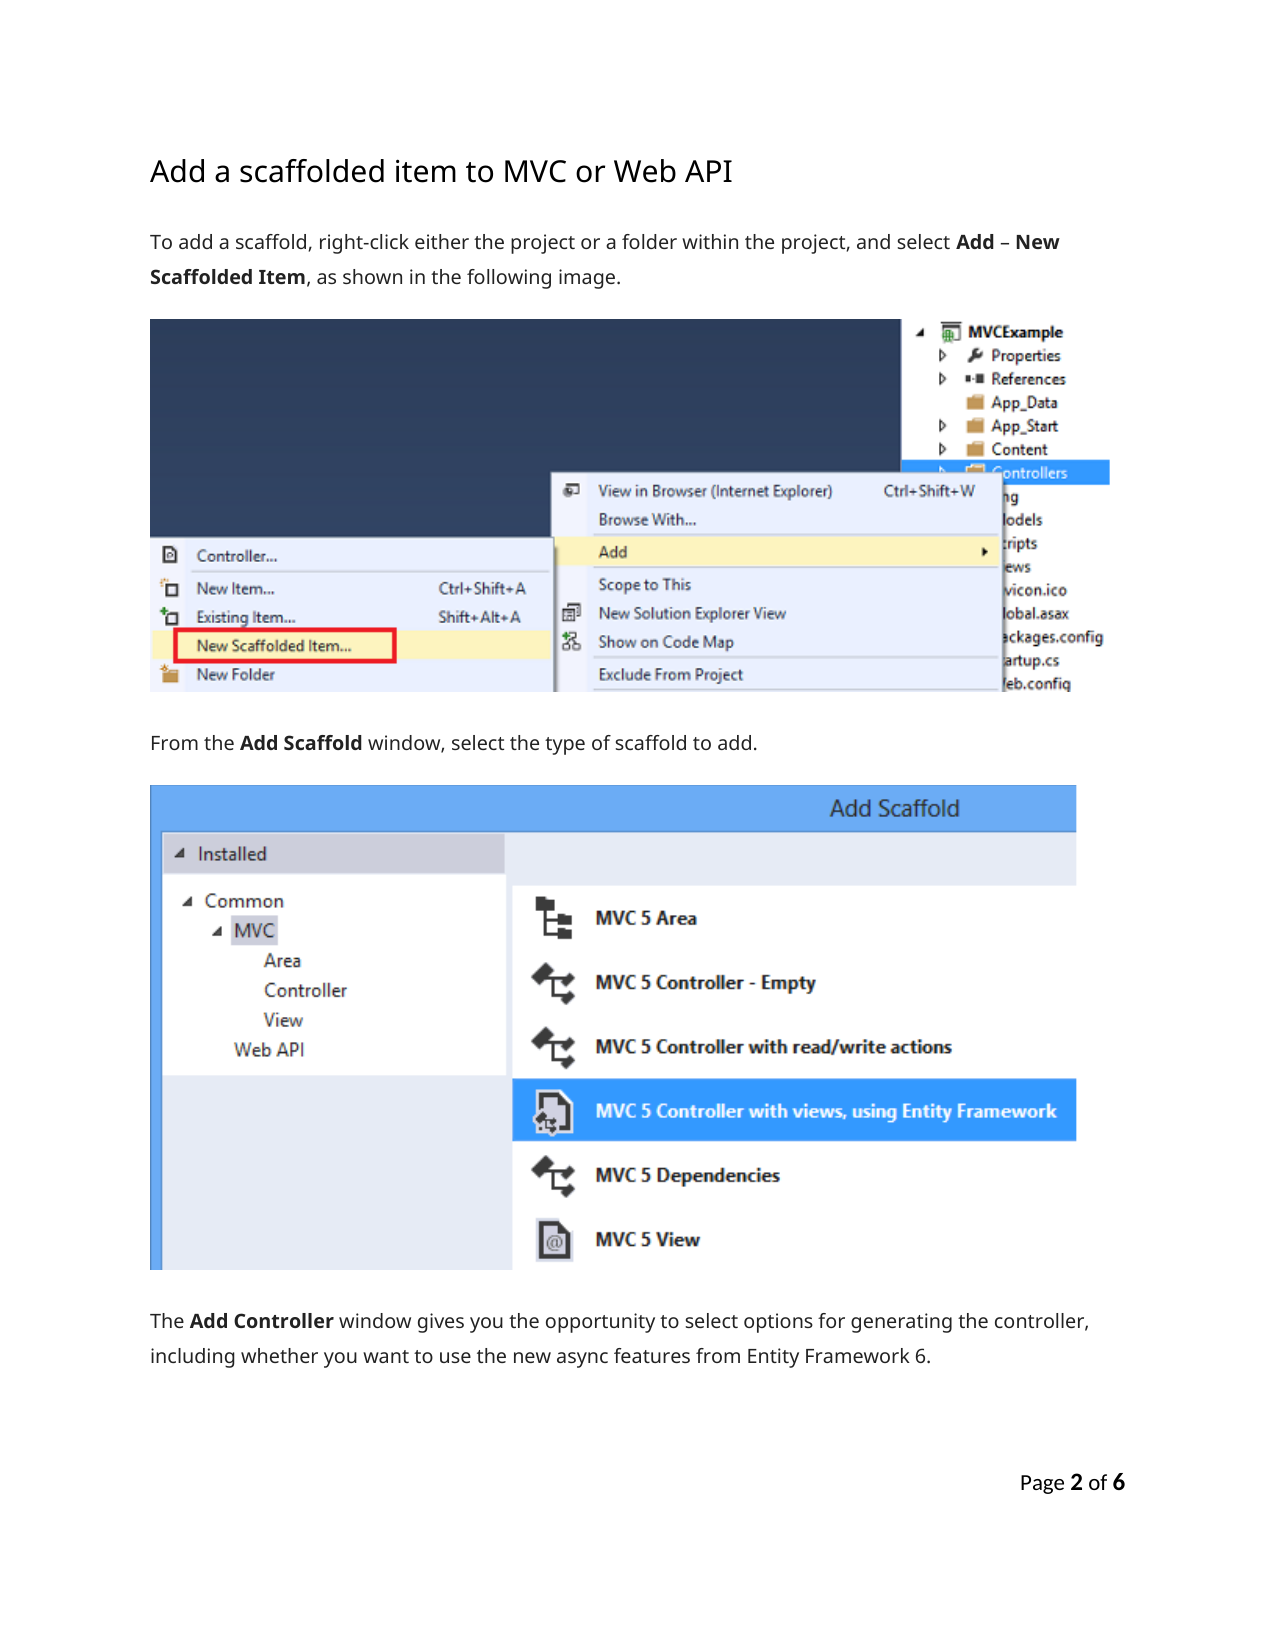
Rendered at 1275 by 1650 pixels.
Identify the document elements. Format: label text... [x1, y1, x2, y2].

text To add a scaffold, right-click either the project or a folder within the project, and select Add – New Scaffolded Item, as shown in the following image. [150, 220, 1125, 290]
text Add a scaffolded item to MVC or Web API [150, 150, 1125, 191]
text The Add Controller window gives you the opportunity to select options for generating the controller, including whether you want to use the new async features from Entity Framework 6. [150, 1299, 1125, 1369]
text From the Add Scaffold window, select the type of scaffold to add. [150, 721, 1125, 756]
picture [150, 319, 1110, 692]
picture [150, 785, 1077, 1270]
